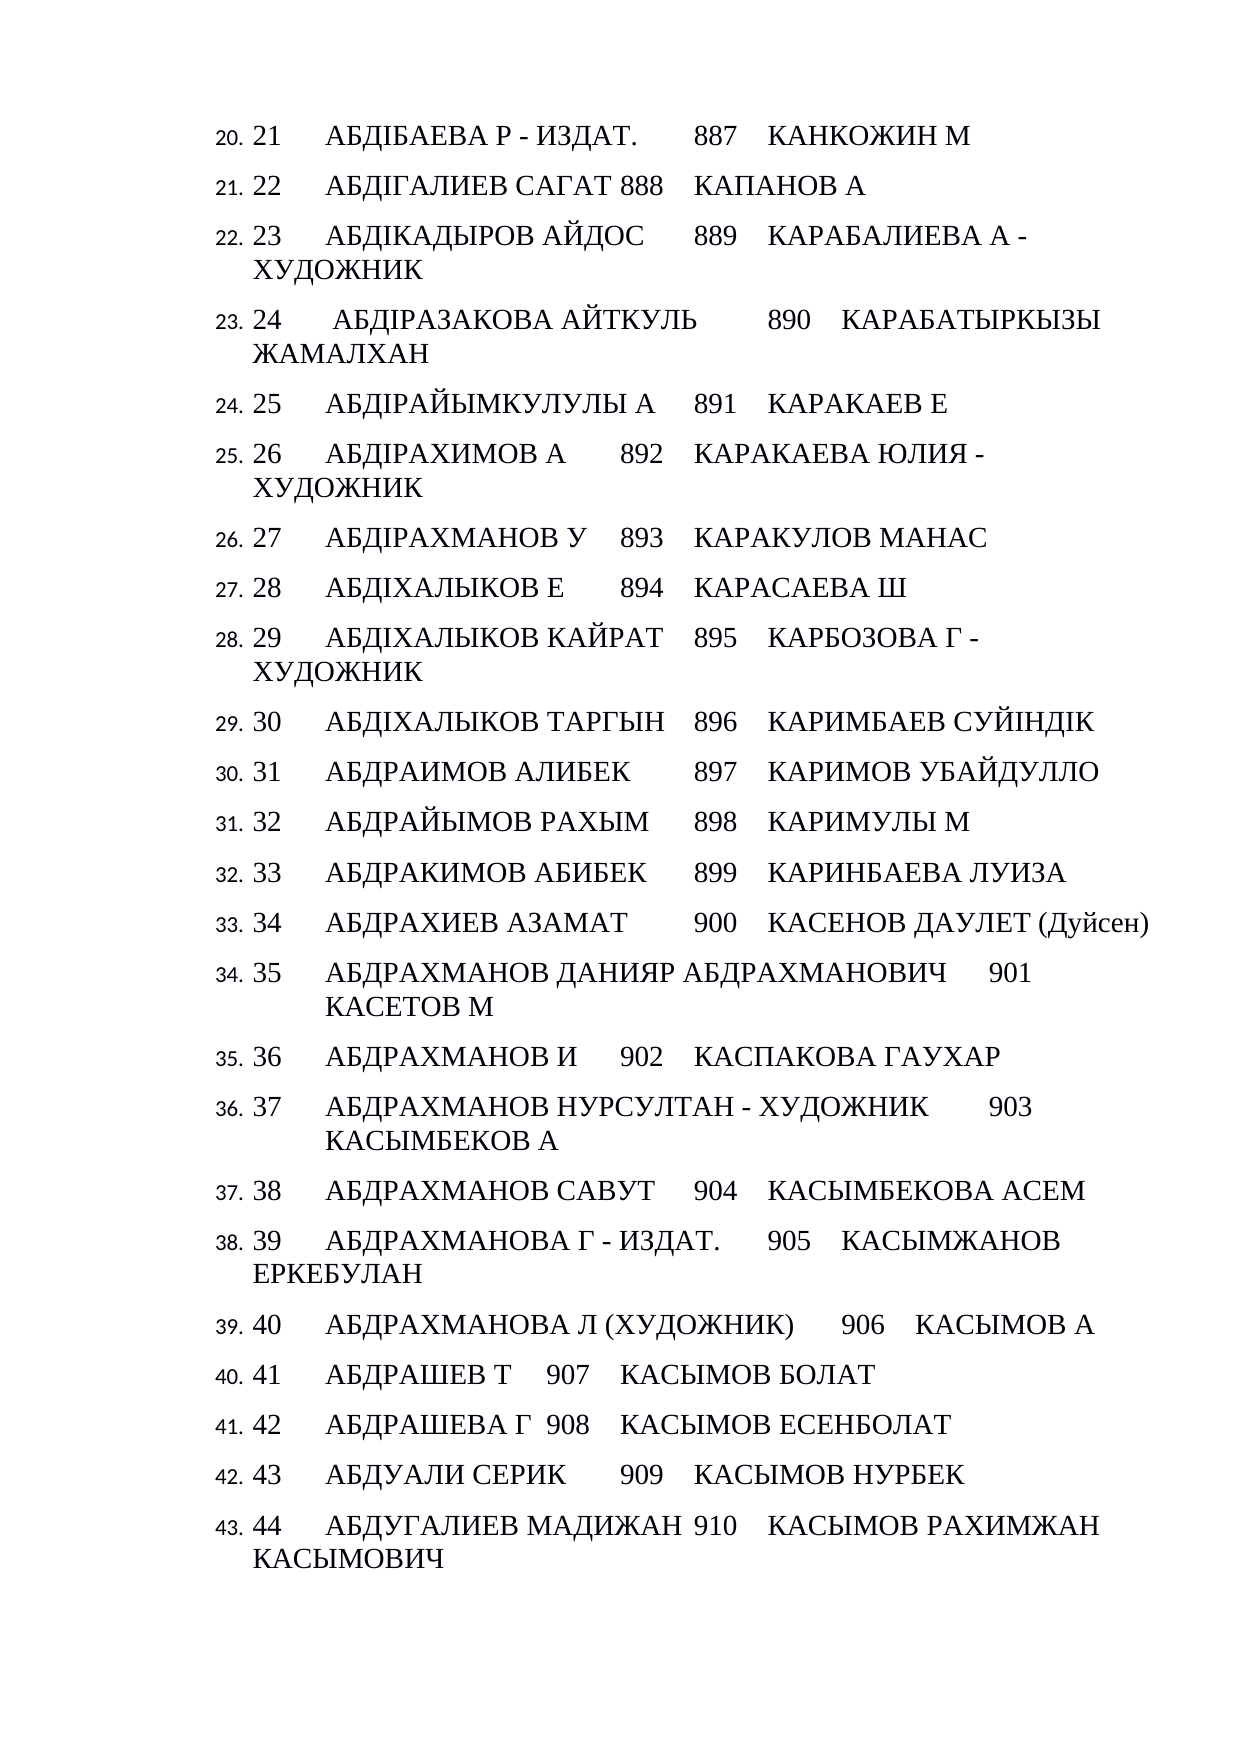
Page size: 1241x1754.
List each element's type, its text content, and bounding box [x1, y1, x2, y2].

list 31 АБДРАИМОВ АЛИБЕК 897 КАРИМОВ УБАЙДУЛЛО [215, 754, 1152, 788]
list 32 АБДРАЙЫМОВ РАХЫМ 898 КАРИМУЛЫ М [215, 804, 1152, 838]
list 29 АБДІХАЛЫКОВ КАЙРАТ 895 КАРБОЗОВА Г - ХУДОЖНИК [215, 620, 1152, 687]
list 24 АБДІРАЗАКОВА АЙТКУЛЬ 890 КАРАБАТЫРКЫЗЫ ЖАМАЛХАН [215, 302, 1152, 369]
list 39 АБДРАХМАНОВА Г - ИЗДАТ. 905 КАСЫМЖАНОВ ЕРКЕБУЛАН [215, 1223, 1152, 1290]
list 43 АБДУАЛИ СЕРИК 909 КАСЫМОВ НУРБЕК [215, 1457, 1152, 1491]
list 37 АБДРАХМАНОВ НУРСУЛТАН - ХУДОЖНИК 903 КАСЫМБЕКОВ А [215, 1089, 1152, 1156]
list 26 АБДІРАХИМОВ А 892 КАРАКАЕВА ЮЛИЯ - ХУДОЖНИК [215, 436, 1152, 503]
list 25 АБДІРАЙЫМКУЛУЛЫ А 891 КАРАКАЕВ Е [215, 386, 1152, 419]
list 28 АБДІХАЛЫКОВ Е 894 КАРАСАЕВА Ш [215, 570, 1152, 604]
list 36 АБДРАХМАНОВ И 902 КАСПАКОВА ГАУХАР [215, 1039, 1152, 1072]
list 27 АБДІРАХМАНОВ У 893 КАРАКУЛОВ МАНАС [215, 520, 1152, 553]
list 41 АБДРАШЕВ Т 907 КАСЫМОВ БОЛАТ [215, 1357, 1152, 1391]
list 33 АБДРАКИМОВ АБИБЕК 899 КАРИНБАЕВА ЛУИЗА [215, 855, 1152, 888]
list 35 АБДРАХМАНОВ ДАНИЯР АБДРАХМАНОВИЧ 901 КАСЕТОВ М [215, 955, 1152, 1022]
list 30 АБДІХАЛЫКОВ ТАРГЫН 896 КАРИМБАЕВ СУЙІНДІК [215, 704, 1152, 738]
list 38 АБДРАХМАНОВ САВУТ 904 КАСЫМБЕКОВА АСЕМ [215, 1173, 1152, 1206]
list 21 АБДІБАЕВА Р - ИЗДАТ. 887 КАНКОЖИН М [215, 118, 1152, 152]
list 44 АБДУГАЛИЕВ МАДИЖАН 910 КАСЫМОВ РАХИМЖАН КАСЫМОВИЧ [215, 1508, 1152, 1575]
list 22 АБДІГАЛИЕВ САГАТ 888 КАПАНОВ А [215, 168, 1152, 202]
list 40 АБДРАХМАНОВА Л (ХУДОЖНИК) 906 КАСЫМОВ А [215, 1307, 1152, 1340]
list 34 АБДРАХИЕВ АЗАМАТ 900 КАСЕНОВ ДАУЛЕТ (Дуйсен) [215, 905, 1152, 938]
list 23 АБДІКАДЫРОВ АЙДОС 889 КАРАБАЛИЕВА А - ХУДОЖНИК [215, 218, 1152, 286]
list 42 АБДРАШЕВА Г 908 КАСЫМОВ ЕСЕНБОЛАТ [215, 1407, 1152, 1441]
